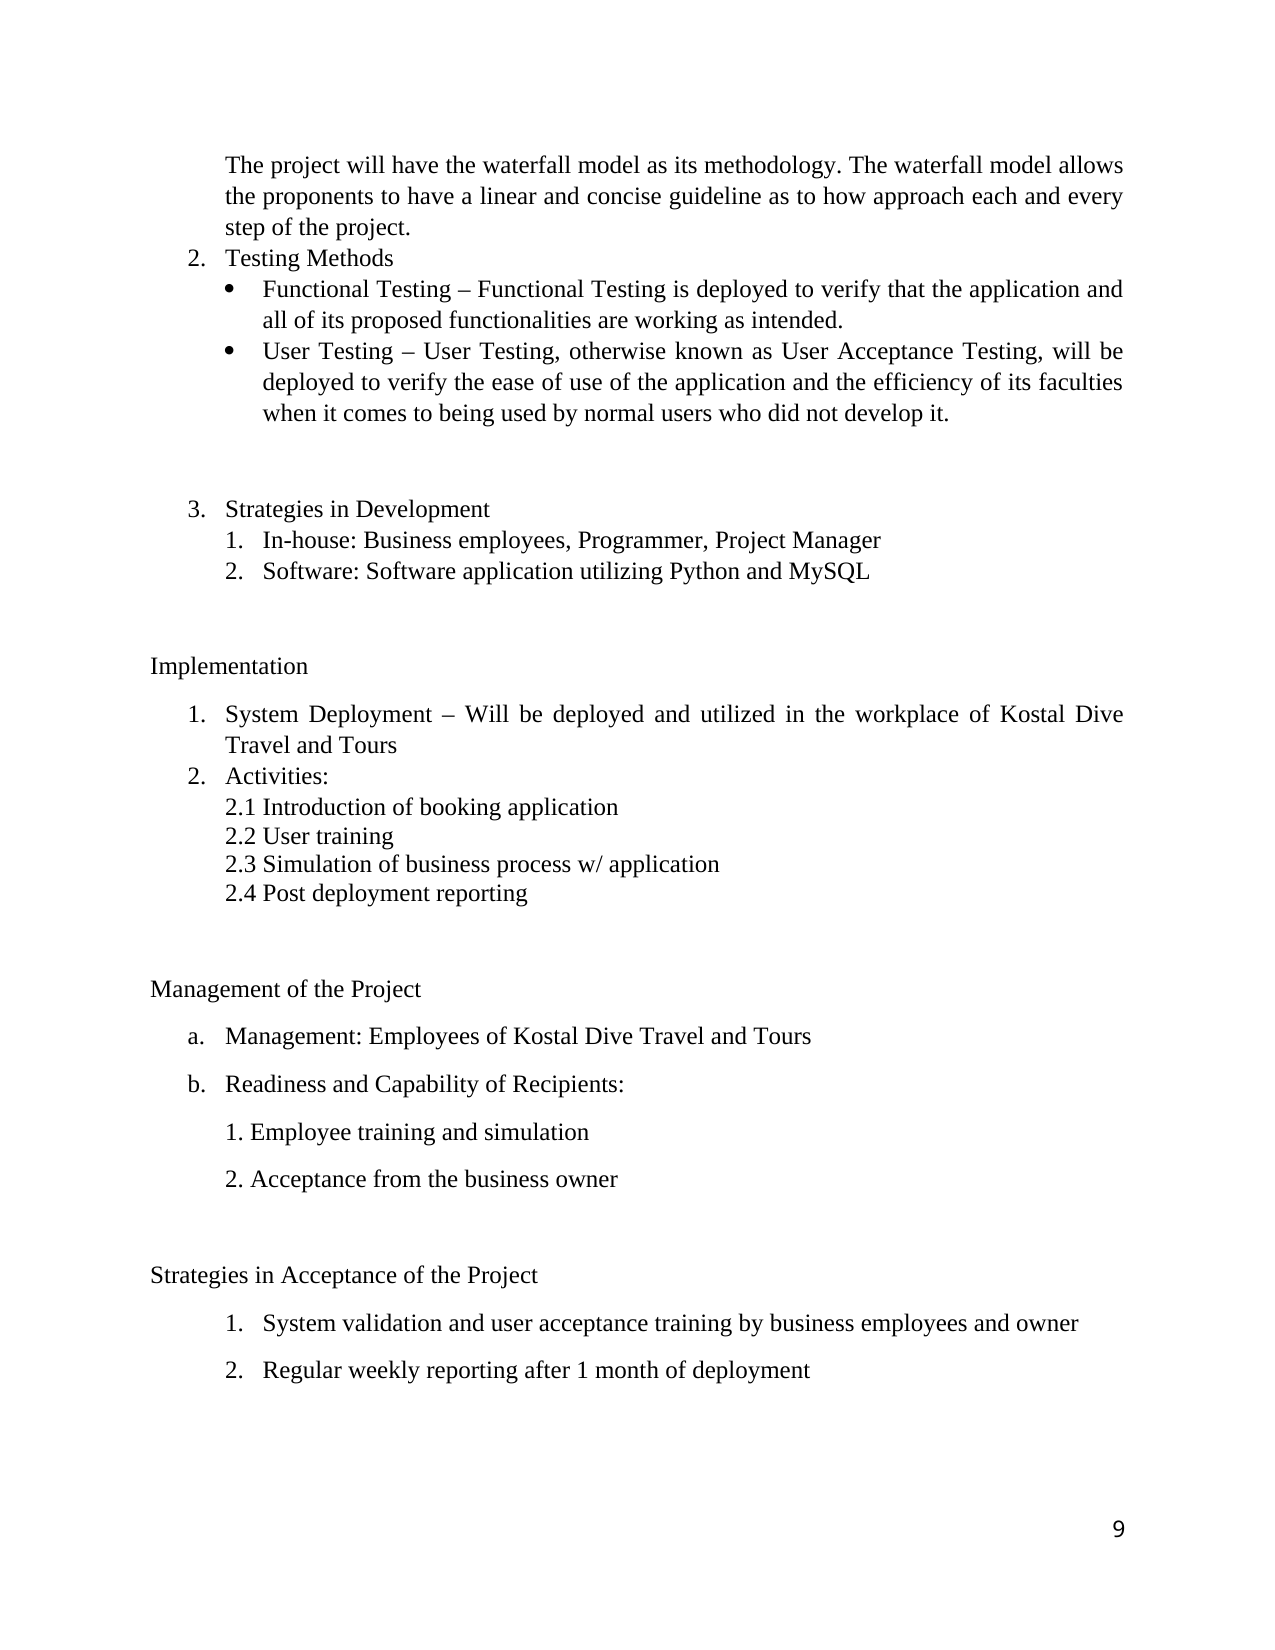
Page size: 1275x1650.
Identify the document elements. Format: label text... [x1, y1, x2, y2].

list System validation and user acceptance training by business employees and owner [225, 1308, 1125, 1336]
list Activities: [187, 761, 1125, 790]
list Management: Employees of Kostal Dive Travel and Tours [187, 1021, 1125, 1050]
list Functional Testing – Functional Testing is deployed to verify that the application and all of its proposed functionalities are working as intended. [225, 274, 1125, 334]
text 1. Employee training and simulation [150, 1117, 1125, 1146]
text Implementation [150, 651, 1125, 680]
list 2.4 Post deployment reporting [225, 878, 1125, 907]
text b. Readiness and Capability of Recipients: [150, 1069, 1125, 1098]
list Introduction of booking application [225, 792, 1125, 821]
list The project will have the waterfall model as its methodology. The waterfall model allows the proponents to have a linear and concise guideline as to how approach each and every step of the project. [225, 150, 1125, 241]
list Strategies in Development [187, 494, 1125, 522]
list Testing Methods [187, 243, 1125, 272]
text 2. Acceptance from the business owner [150, 1164, 1125, 1193]
list User Testing – User Testing, otherwise known as User Acceptance Testing, will be deployed to verify the ease of use of the application and the efficiency of its faculties when it comes to being used by normal users who did not develop it. [225, 336, 1125, 427]
list In-house: Business employees, Programmer, Project Manager [225, 525, 1125, 553]
list Software: Software application utilizing Python and MySQL [225, 556, 1125, 584]
text Management of the Project [150, 974, 1125, 1002]
list System Deployment – Will be deployed and utilized in the workplace of Kostal Dive Travel and Tours [187, 699, 1125, 759]
text Strategies in Acceptance of the Project [150, 1260, 1125, 1289]
list Regular weekly reporting after 1 month of deployment [225, 1355, 1125, 1384]
list 2.3 Simulation of business process w/ application [225, 849, 1125, 878]
list 2.2 User training [225, 821, 1125, 849]
